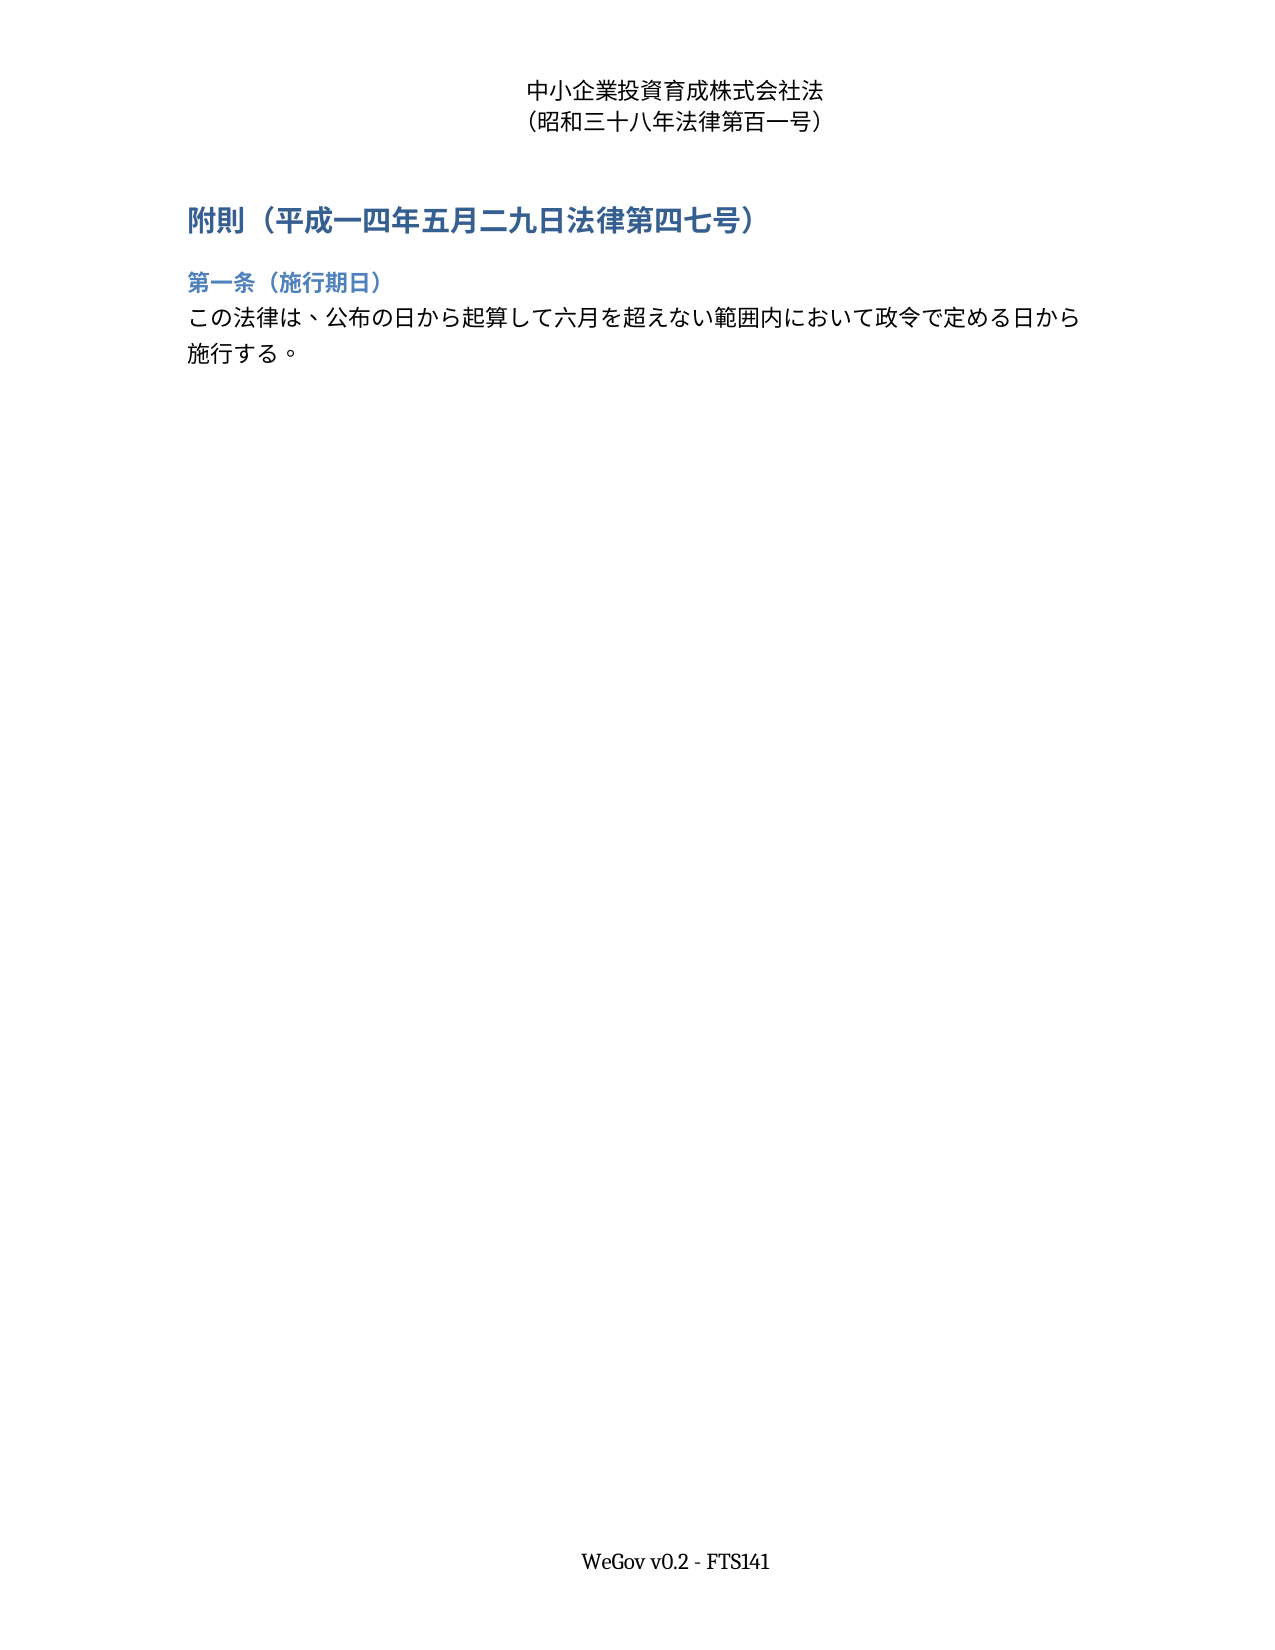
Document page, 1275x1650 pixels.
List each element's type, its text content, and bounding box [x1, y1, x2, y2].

text この法律は、公布の日から起算して六月を超えない範囲内において政令で定める日から施行する。 [187, 302, 1087, 369]
subtitle 第一条（施行期日） [187, 266, 1087, 298]
subtitle 附則（平成一四年五月二九日法律第四七号） [187, 200, 1087, 240]
